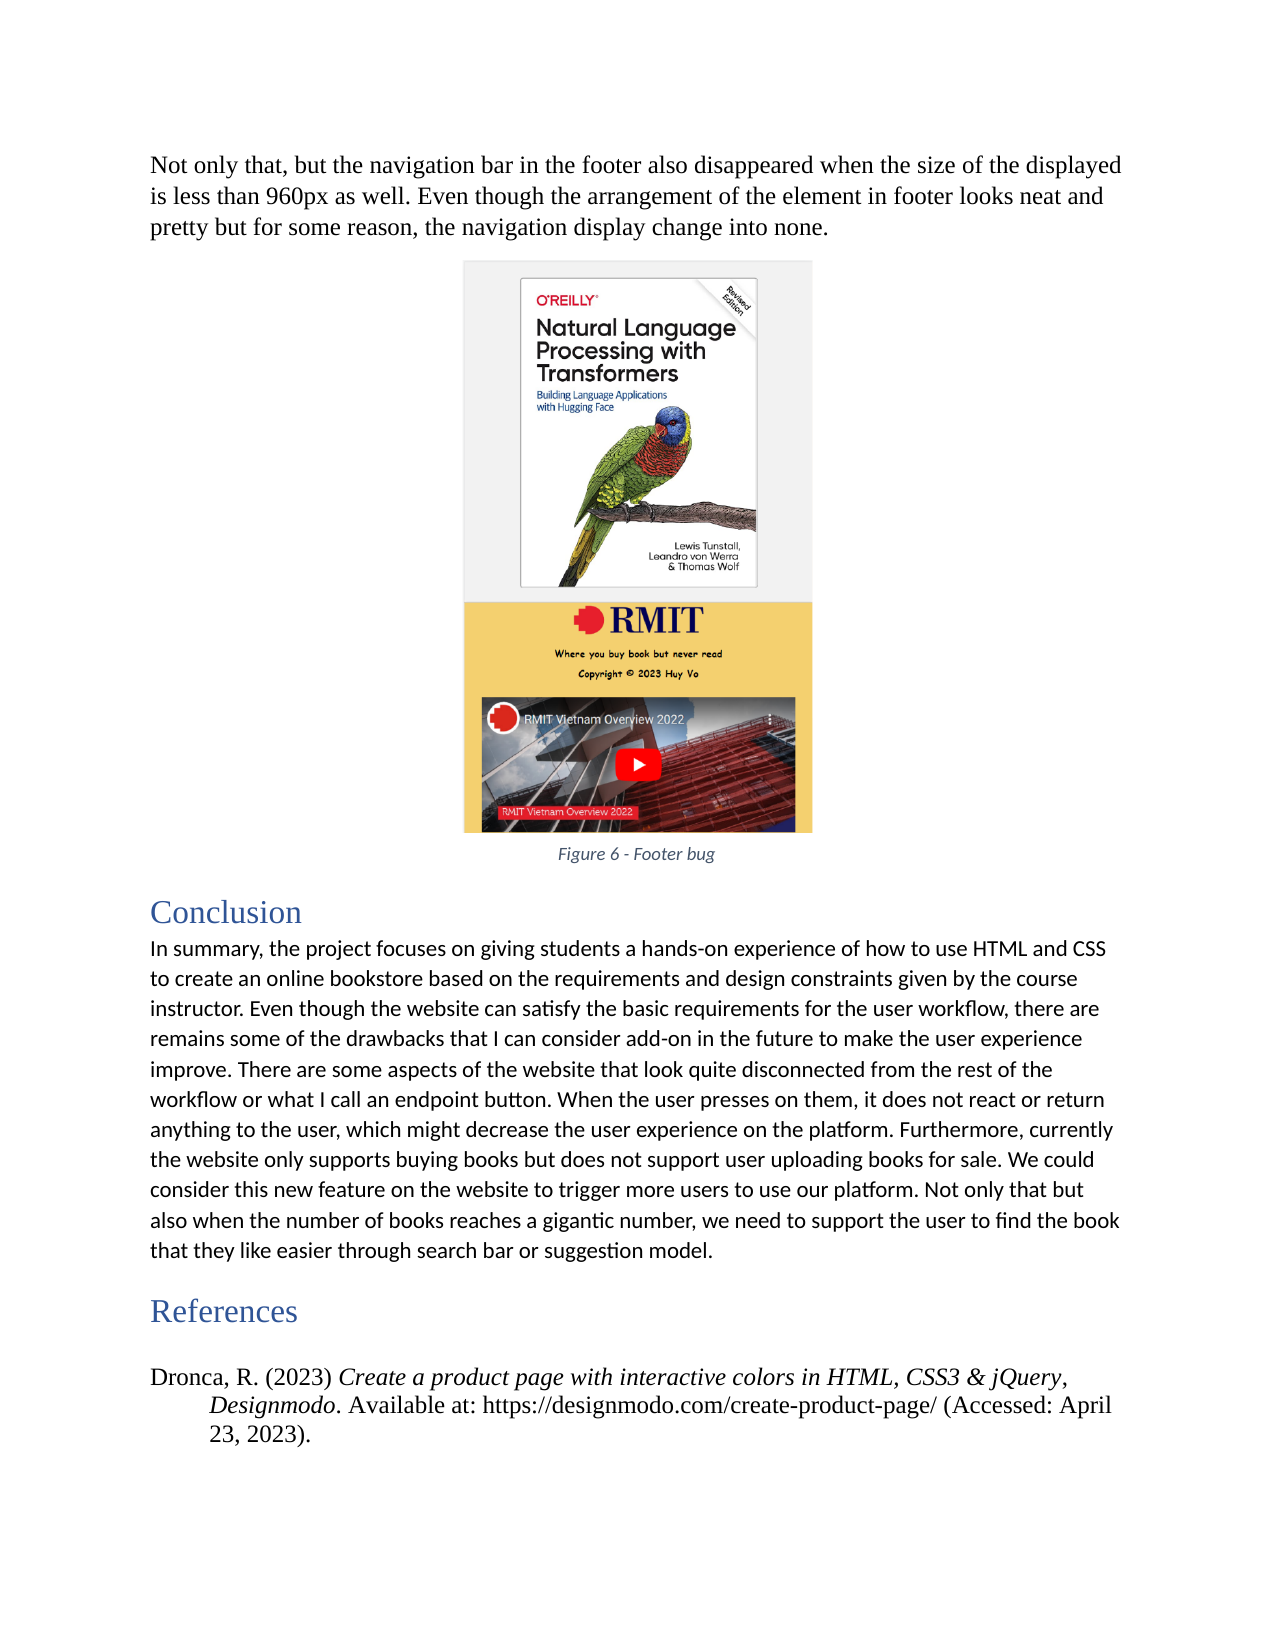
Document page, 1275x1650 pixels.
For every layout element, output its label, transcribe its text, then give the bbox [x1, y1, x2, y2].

text Not only that, but the navigation bar in the footer also disappeared when the size of the displayed is less than 960px as well. Even though the arrangement of the element in footer looks neat and pretty but for some reason, the navigation display change into none. [150, 150, 1125, 241]
subtitle References [150, 1291, 1125, 1329]
picture [462, 260, 813, 833]
text In summary, the project focuses on giving students a hands-on experience of how to use HTML and CSS to create an online bookstore based on the requirements and design constraints given by the course instructor. Even though the website can satisfy the basic requirements for the user workflow, there are remains some of the drawbacks that I can consider add-on in the future to make the user experience improve. There are some aspects of the website that look quite disconnected from the rest of the workflow or what I call an endpoint button. When the user presses on them, it does not react or return anything to the user, which might decrease the user experience on the platform. Furthermore, currently the website only supports buying books but does not support user uploading books for sale. We could consider this new feature on the website to trigger more users to use our platform. Not only that but also when the number of books reaches a gigantic number, we need to support the user to find the book that they like easier through search bar or suggestion model. [150, 934, 1125, 1264]
text Dronca, R. (2023) Create a product page with interactive colors in HTML, CSS3 & jQuery, Designmodo. Available at: https://designmodo.com/create-product-page/ (Accessed: April 23, 2023). [150, 1362, 1125, 1448]
